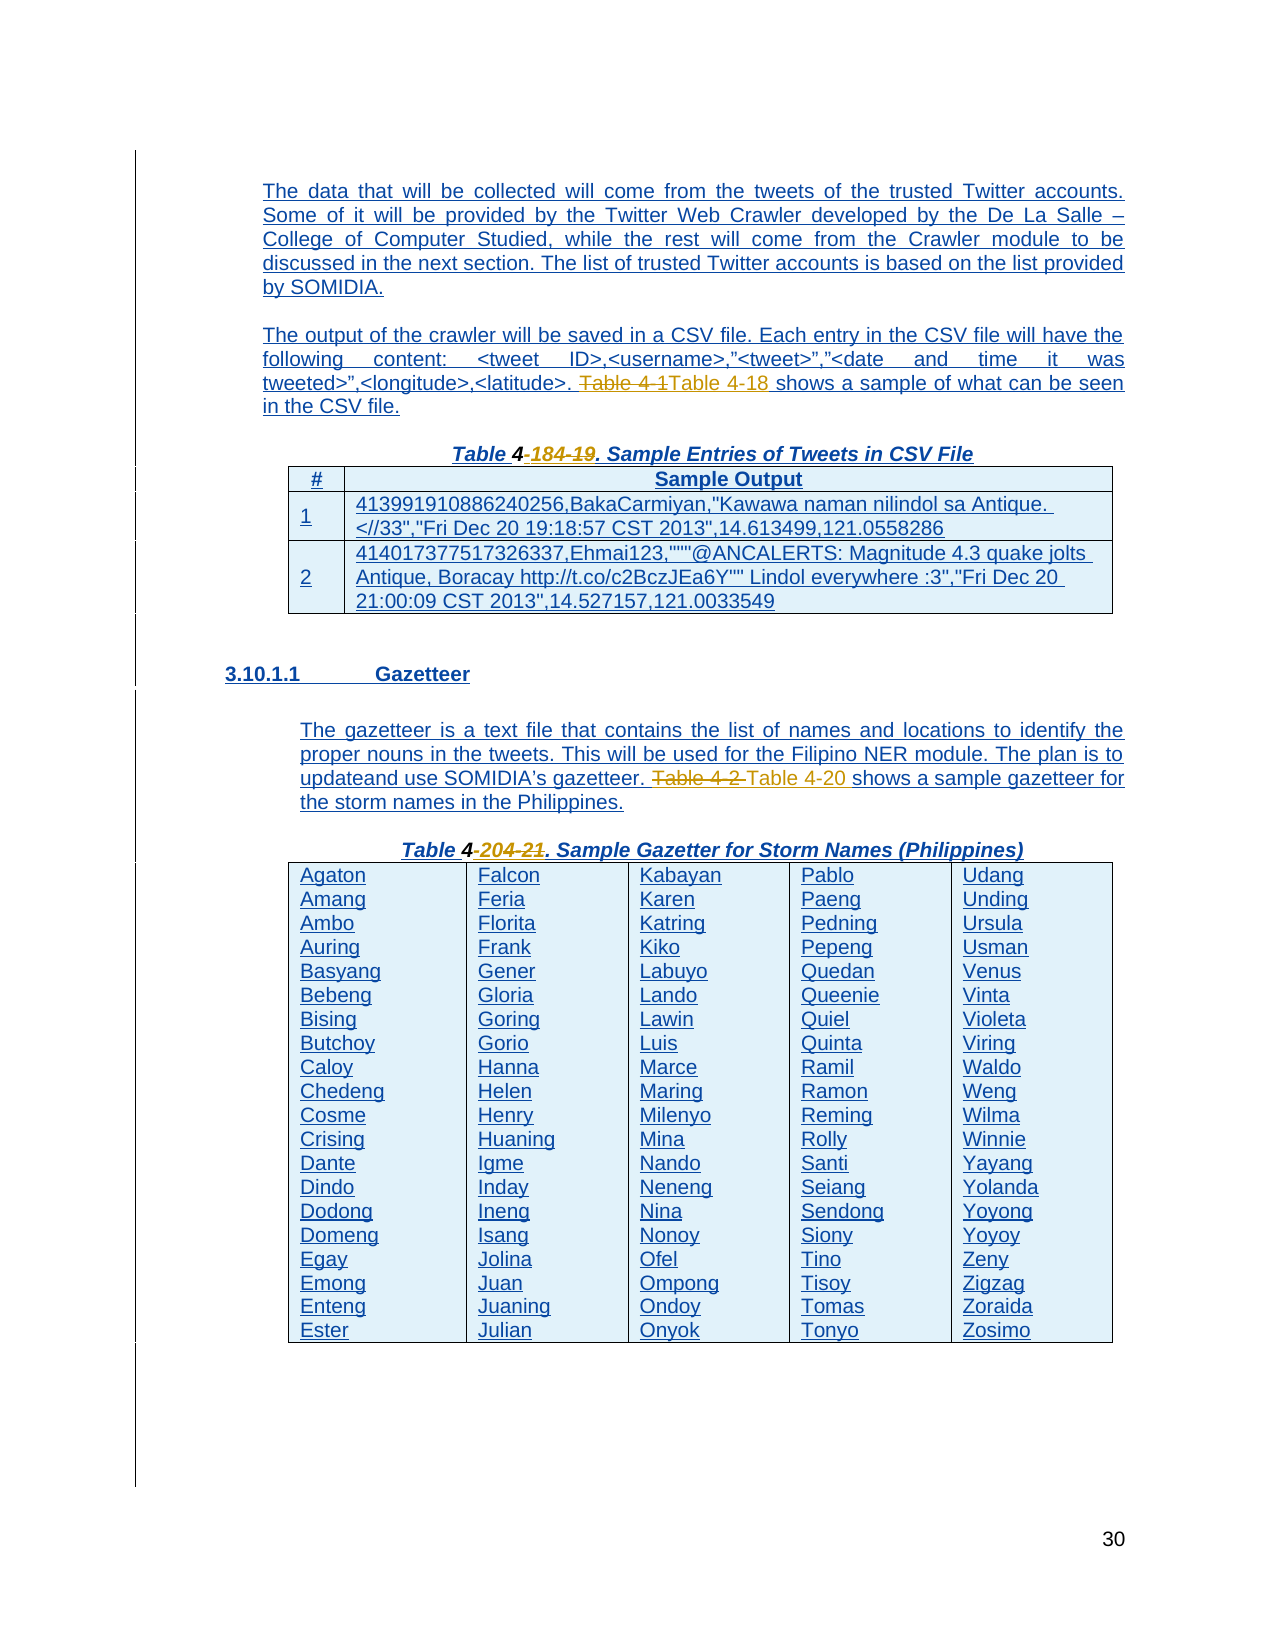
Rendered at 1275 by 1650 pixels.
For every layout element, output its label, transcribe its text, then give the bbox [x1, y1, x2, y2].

text 4 [300, 442, 1125, 466]
text 4 [225, 838, 1125, 862]
